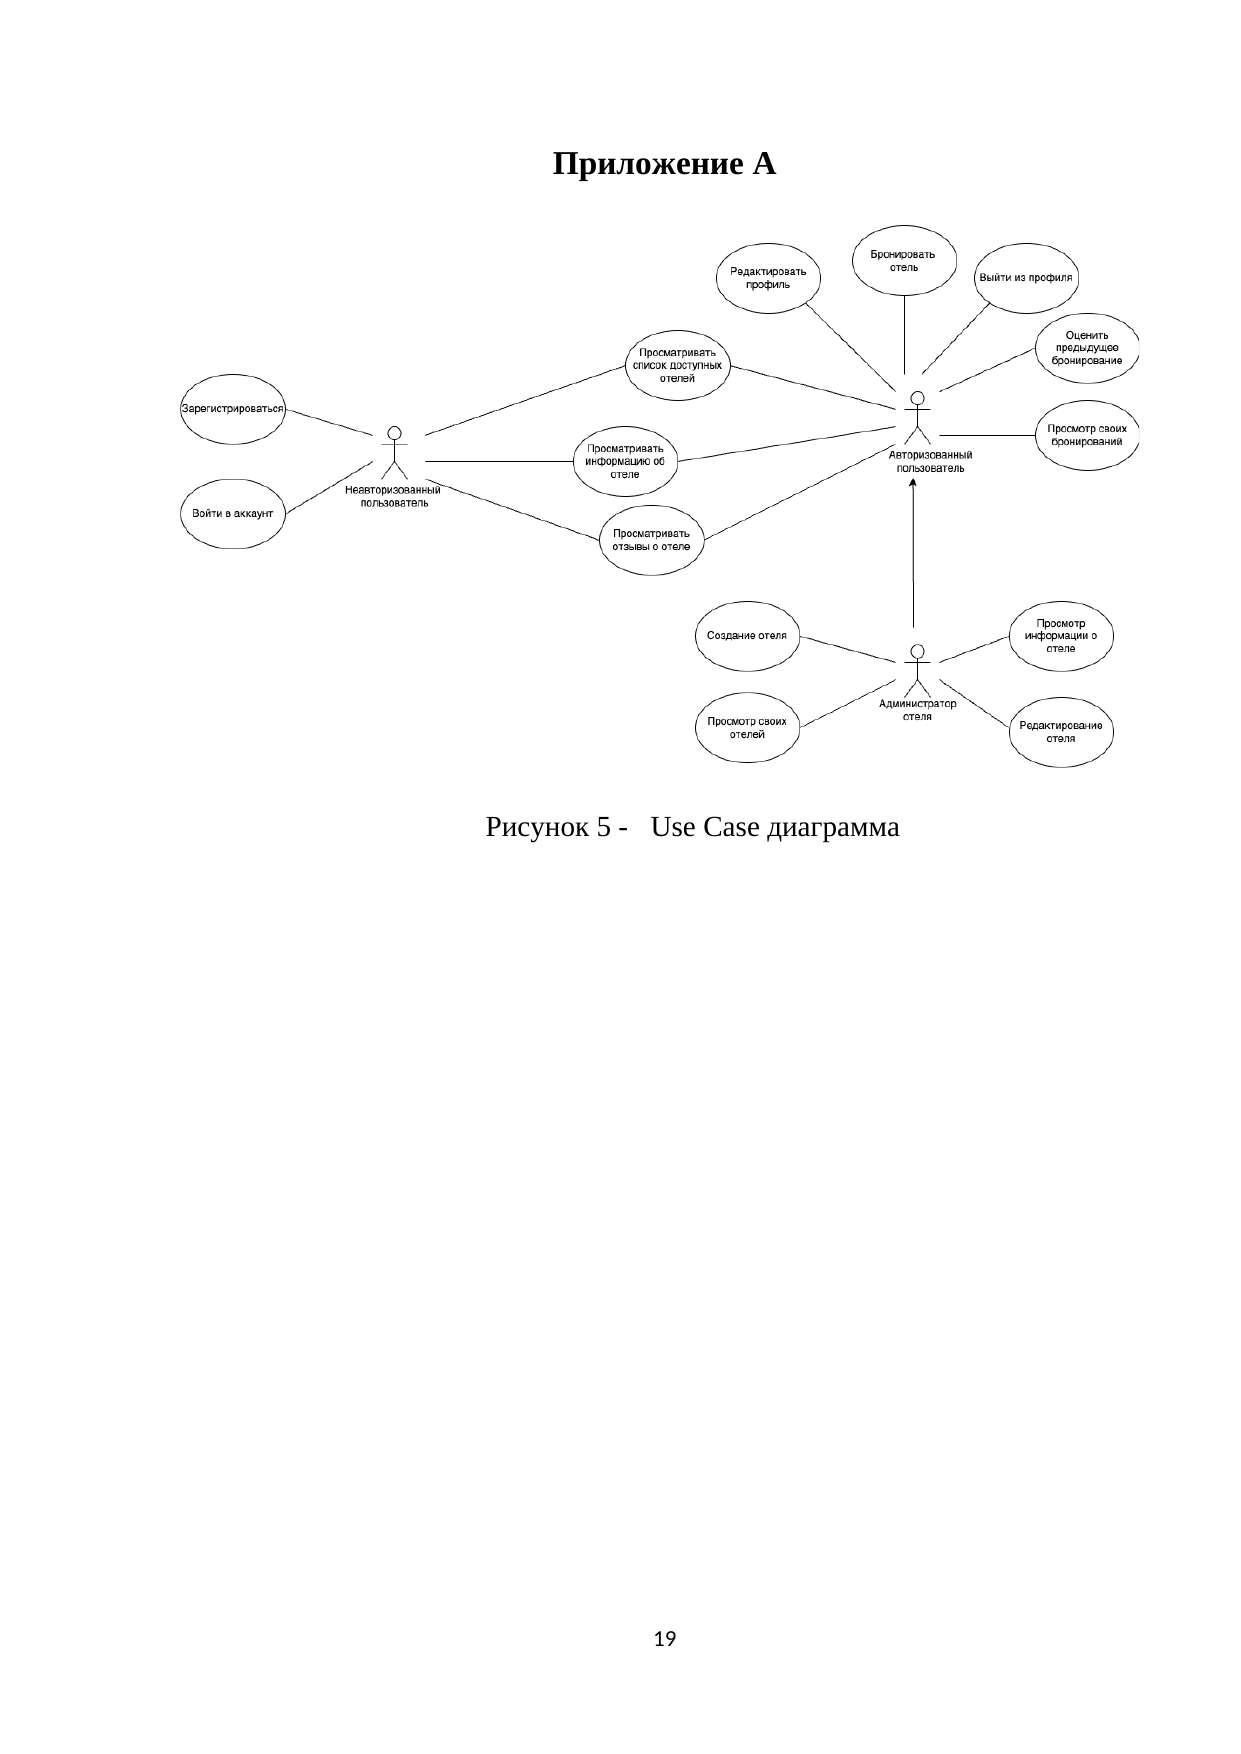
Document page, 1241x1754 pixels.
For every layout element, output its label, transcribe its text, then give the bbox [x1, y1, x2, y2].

picture [180, 225, 1140, 768]
text Приложение А [177, 143, 1152, 181]
text Use Case диаграмма [177, 809, 1152, 843]
